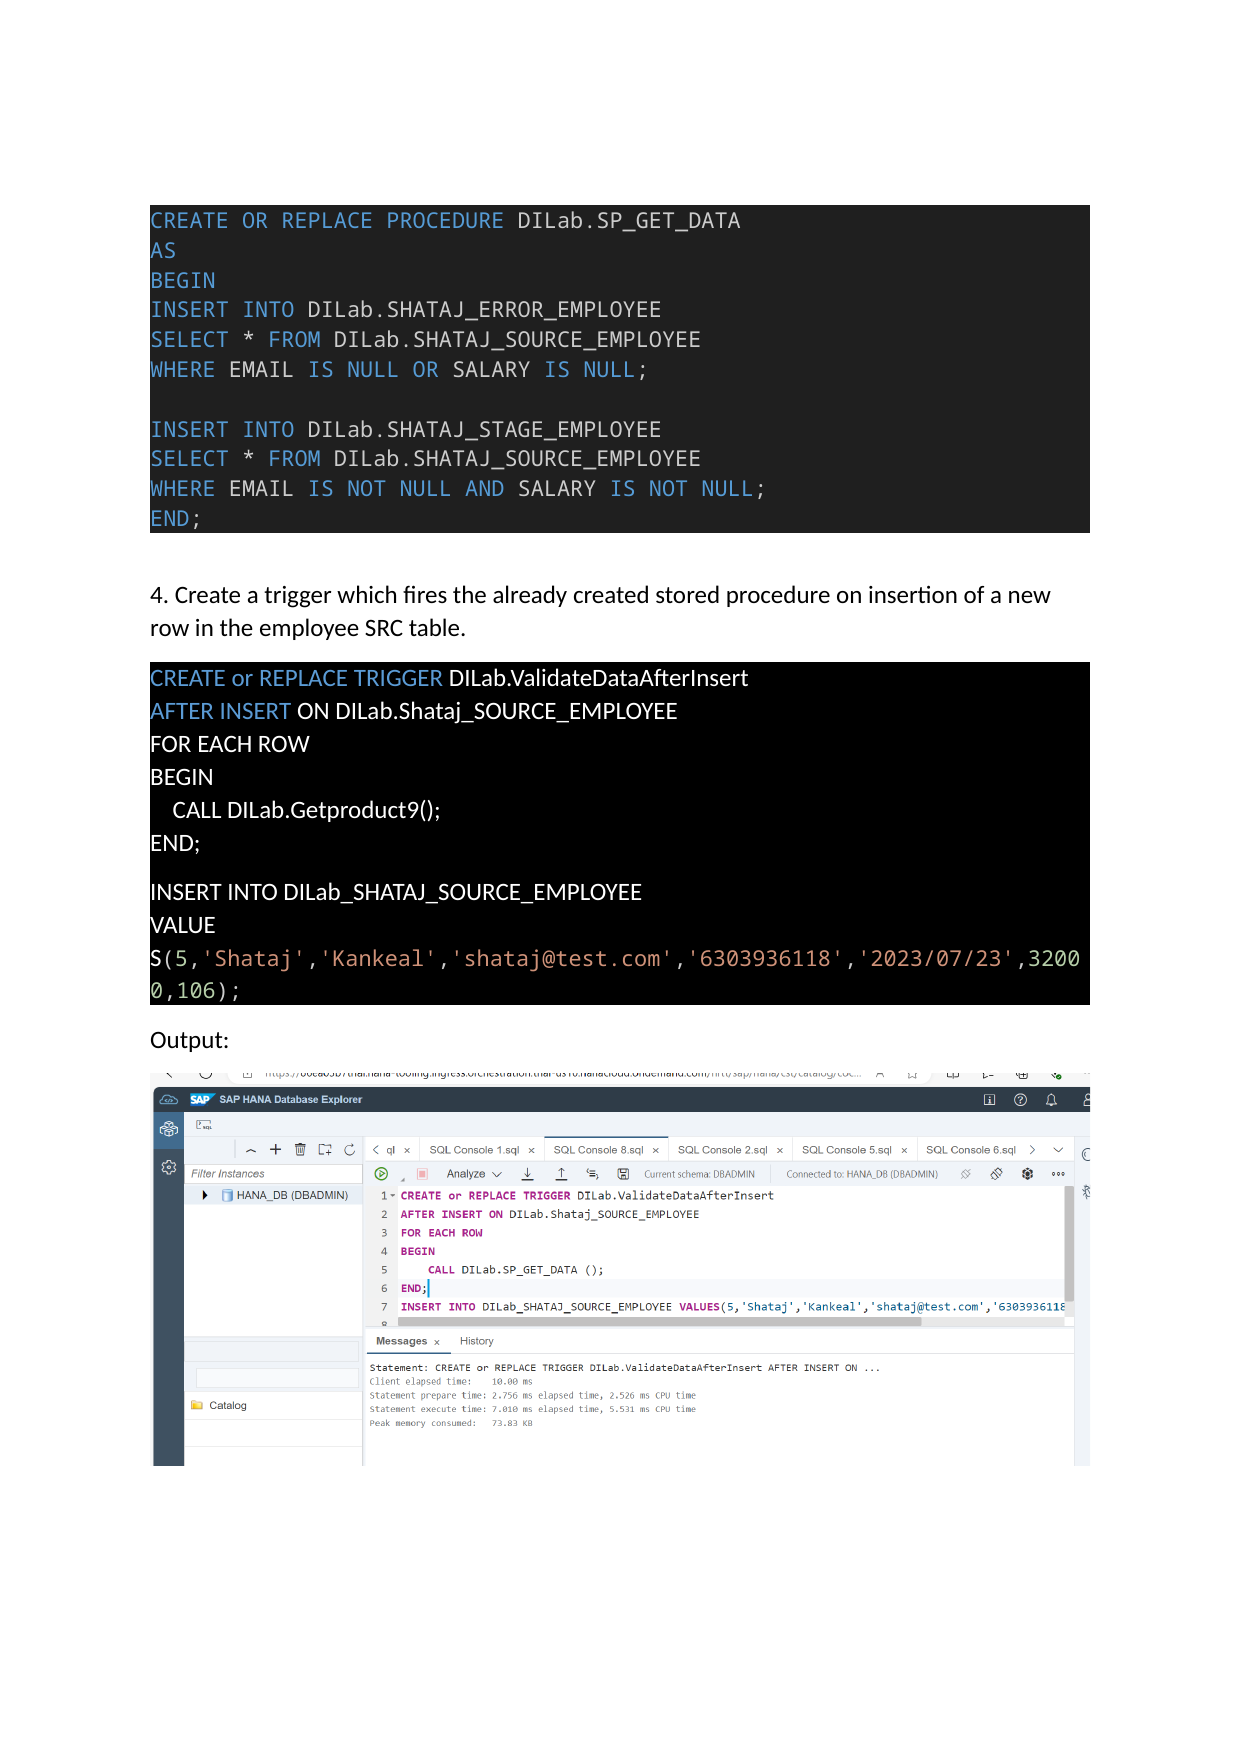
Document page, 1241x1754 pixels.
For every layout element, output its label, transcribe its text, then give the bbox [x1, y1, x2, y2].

text INSERT INTO DILab_SHATAJ_SOURCE_EMPLOYEE VALUES(5,'Shataj','Kankeal','shataj@test.com','6303936118','2023/07/23',32000,106); [150, 876, 1090, 1005]
text BEGIN [150, 265, 1090, 294]
text INSERT INTO DILab.SHATAJ_ERROR_EMPLOYEE [150, 294, 1090, 324]
text CREATE or REPLACE TRIGGER DILab.ValidateDataAfterInsert AFTER INSERT ON DILab.Shataj_SOURCE_EMPLOYEE FOR EACH ROW BEGIN CALL DILab.Getproduct9(); END; [150, 662, 1090, 857]
text WHERE EMAIL IS NULL OR SALARY IS NULL; [150, 354, 1090, 384]
text AS [150, 235, 1090, 265]
text SELECT * FROM DILab.SHATAJ_SOURCE_EMPLOYEE [150, 443, 1090, 473]
text SELECT * FROM DILab.SHATAJ_SOURCE_EMPLOYEE [150, 324, 1090, 354]
text END; [150, 503, 1090, 533]
text INSERT INTO DILab.SHATAJ_STAGE_EMPLOYEE [150, 414, 1090, 443]
text CREATE OR REPLACE PROCEDURE DILab.SP_GET_DATA [150, 205, 1090, 235]
text 4. Create a trigger which fires the already created stored procedure on insertion of a new row in the employee SRC table. [150, 580, 1090, 643]
text WHERE EMAIL IS NOT NULL AND SALARY IS NOT NULL; [150, 473, 1090, 503]
text Output: [150, 1024, 1090, 1054]
picture [150, 1073, 1091, 1466]
